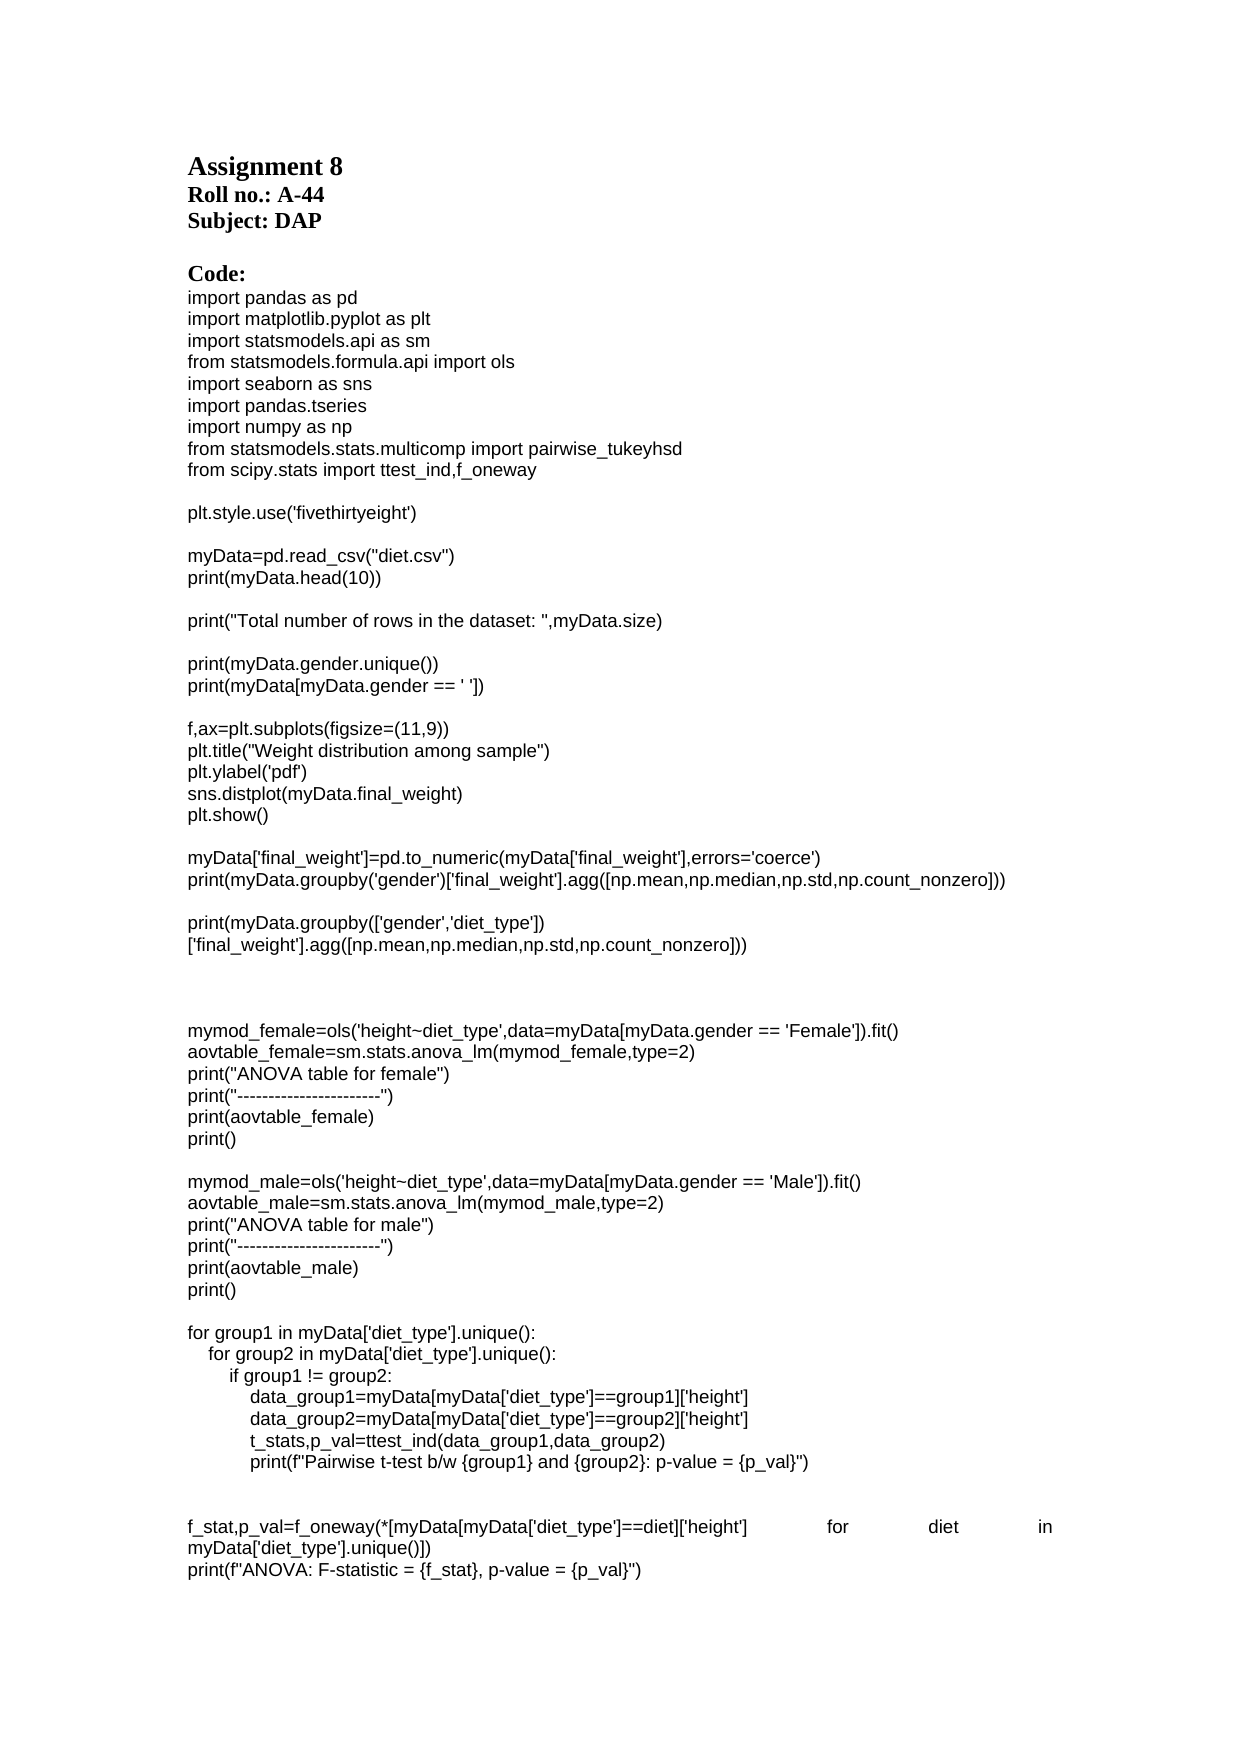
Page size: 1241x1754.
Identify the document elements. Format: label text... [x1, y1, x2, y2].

text print(myData.head(10)) [187, 567, 1053, 588]
text plt.style.use('fivethirtyeight') [187, 502, 1053, 524]
text plt.title("Weight distribution among sample") [187, 739, 1053, 761]
text mymod_male=ols('height~diet_type',data=myData[myData.gender == 'Male']).fit() [187, 1171, 1053, 1192]
text print(myData.groupby('gender')['final_weight'].agg([np.mean,np.median,np.std,np.count_nonzero])) [187, 869, 1053, 890]
text print(aovtable_male) [187, 1257, 1053, 1278]
text import pandas as pd [187, 287, 1053, 308]
text Assignment 8 [187, 150, 1053, 181]
text print("ANOVA table for female") [187, 1063, 1053, 1084]
text data_group1=myData[myData['diet_type']==group1]['height'] [187, 1386, 1053, 1408]
text for group1 in myData['diet_type'].unique(): [187, 1322, 1053, 1343]
text import numpy as np [187, 416, 1053, 437]
text from statsmodels.formula.api import ols [187, 351, 1053, 373]
text for group2 in myData['diet_type'].unique(): [187, 1343, 1053, 1365]
text f_stat,p_val=f_oneway(*[myData[myData['diet_type']==diet]['height'] for diet in myData['diet_type'].unique()]) [187, 1516, 1053, 1559]
text plt.ylabel('pdf') [187, 761, 1053, 782]
text print(myData[myData.gender == ' ']) [187, 675, 1053, 696]
text print() [187, 1127, 1053, 1149]
text print() [187, 1278, 1053, 1300]
text Subject: DAP [187, 207, 1053, 234]
text Roll no.: A-44 [187, 181, 1053, 207]
text print(myData.groupby(['gender','diet_type'])['final_weight'].agg([np.mean,np.median,np.std,np.count_nonzero])) [187, 912, 1053, 955]
text print("-----------------------") [187, 1235, 1053, 1257]
text import pandas.tseries [187, 394, 1053, 416]
text from scipy.stats import ttest_ind,f_oneway [187, 459, 1053, 481]
text print("-----------------------") [187, 1084, 1053, 1106]
text print(myData.gender.unique()) [187, 653, 1053, 675]
text import seaborn as sns [187, 373, 1053, 394]
text aovtable_female=sm.stats.anova_lm(mymod_female,type=2) [187, 1041, 1053, 1063]
text plt.show() [187, 804, 1053, 826]
text mymod_female=ols('height~diet_type',data=myData[myData.gender == 'Female']).fit() [187, 1020, 1053, 1041]
text aovtable_male=sm.stats.anova_lm(mymod_male,type=2) [187, 1192, 1053, 1214]
text print("ANOVA table for male") [187, 1214, 1053, 1235]
text sns.distplot(myData.final_weight) [187, 782, 1053, 804]
text print("Total number of rows in the dataset: ",myData.size) [187, 610, 1053, 632]
text f,ax=plt.subplots(figsize=(11,9)) [187, 718, 1053, 739]
text if group1 != group2: [187, 1365, 1053, 1386]
text myData['final_weight']=pd.to_numeric(myData['final_weight'],errors='coerce') [187, 847, 1053, 869]
text t_stats,p_val=ttest_ind(data_group1,data_group2) [187, 1429, 1053, 1451]
text print(f"ANOVA: F-statistic = {f_stat}, p-value = {p_val}") [187, 1559, 1053, 1580]
text from statsmodels.stats.multicomp import pairwise_tukeyhsd [187, 437, 1053, 459]
text import matplotlib.pyplot as plt [187, 308, 1053, 330]
text Code: [187, 260, 1053, 287]
text myData=pd.read_csv("diet.csv") [187, 545, 1053, 567]
text print(aovtable_female) [187, 1106, 1053, 1127]
text import statsmodels.api as sm [187, 330, 1053, 351]
text print(f"Pairwise t-test b/w {group1} and {group2}: p-value = {p_val}") [187, 1451, 1053, 1472]
text data_group2=myData[myData['diet_type']==group2]['height'] [187, 1408, 1053, 1429]
